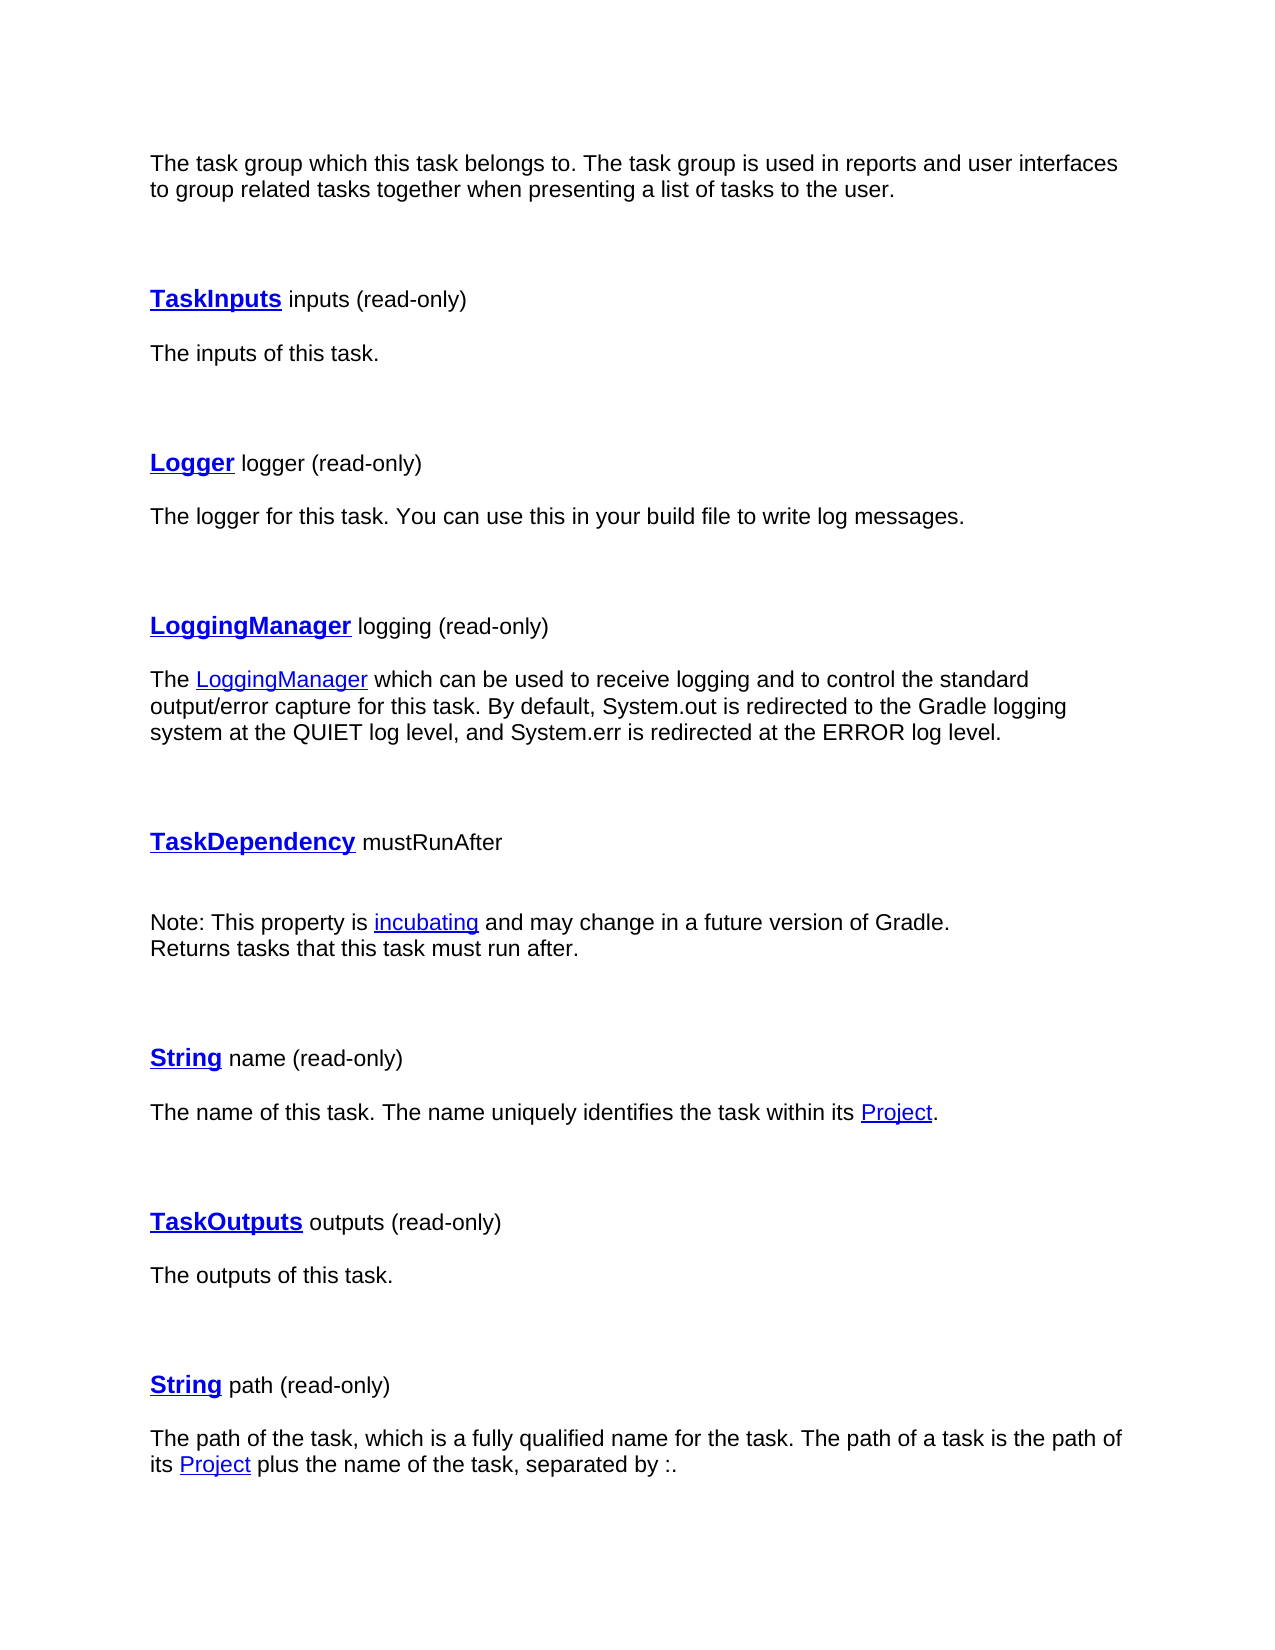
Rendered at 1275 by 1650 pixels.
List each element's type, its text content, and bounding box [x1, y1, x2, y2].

text Returns tasks that this task must run after. [150, 935, 1125, 961]
text The name of this task. The name uniquely identifies the task within its Project. [150, 1098, 1125, 1125]
text String name (read-only) [150, 1043, 1125, 1072]
text The inputs of this task. [150, 340, 1125, 366]
text TaskDependency mustRunAfter [150, 827, 1125, 856]
text The path of the task, which is a fully qualified name for the task. The path of a task is the path of its Project plus the name of the task, separated by :. [150, 1425, 1125, 1478]
text String path (read-only) [150, 1370, 1125, 1398]
text TaskOutputs outputs (read-only) [150, 1206, 1125, 1235]
text TaskInputs inputs (read-only) [150, 284, 1125, 313]
text The LoggingManager which can be used to receive logging and to control the standard output/error capture for this task. By default, System.out is redirected to the Gradle logging system at the QUIET log level, and System.err is redirected at the ERROR log level. [150, 666, 1125, 745]
text Note: This property is incubating and may change in a future version of Gradle. [150, 909, 1125, 935]
text Logger logger (read-only) [150, 448, 1125, 476]
text The logger for this task. You can use this in your build file to write log messages. [150, 503, 1125, 529]
text The outputs of this task. [150, 1262, 1125, 1288]
text LoggingManager logging (read-only) [150, 611, 1125, 640]
text The task group which this task belongs to. The task group is used in reports and user interfaces to group related tasks together when presenting a list of tasks to the user. [150, 150, 1125, 203]
